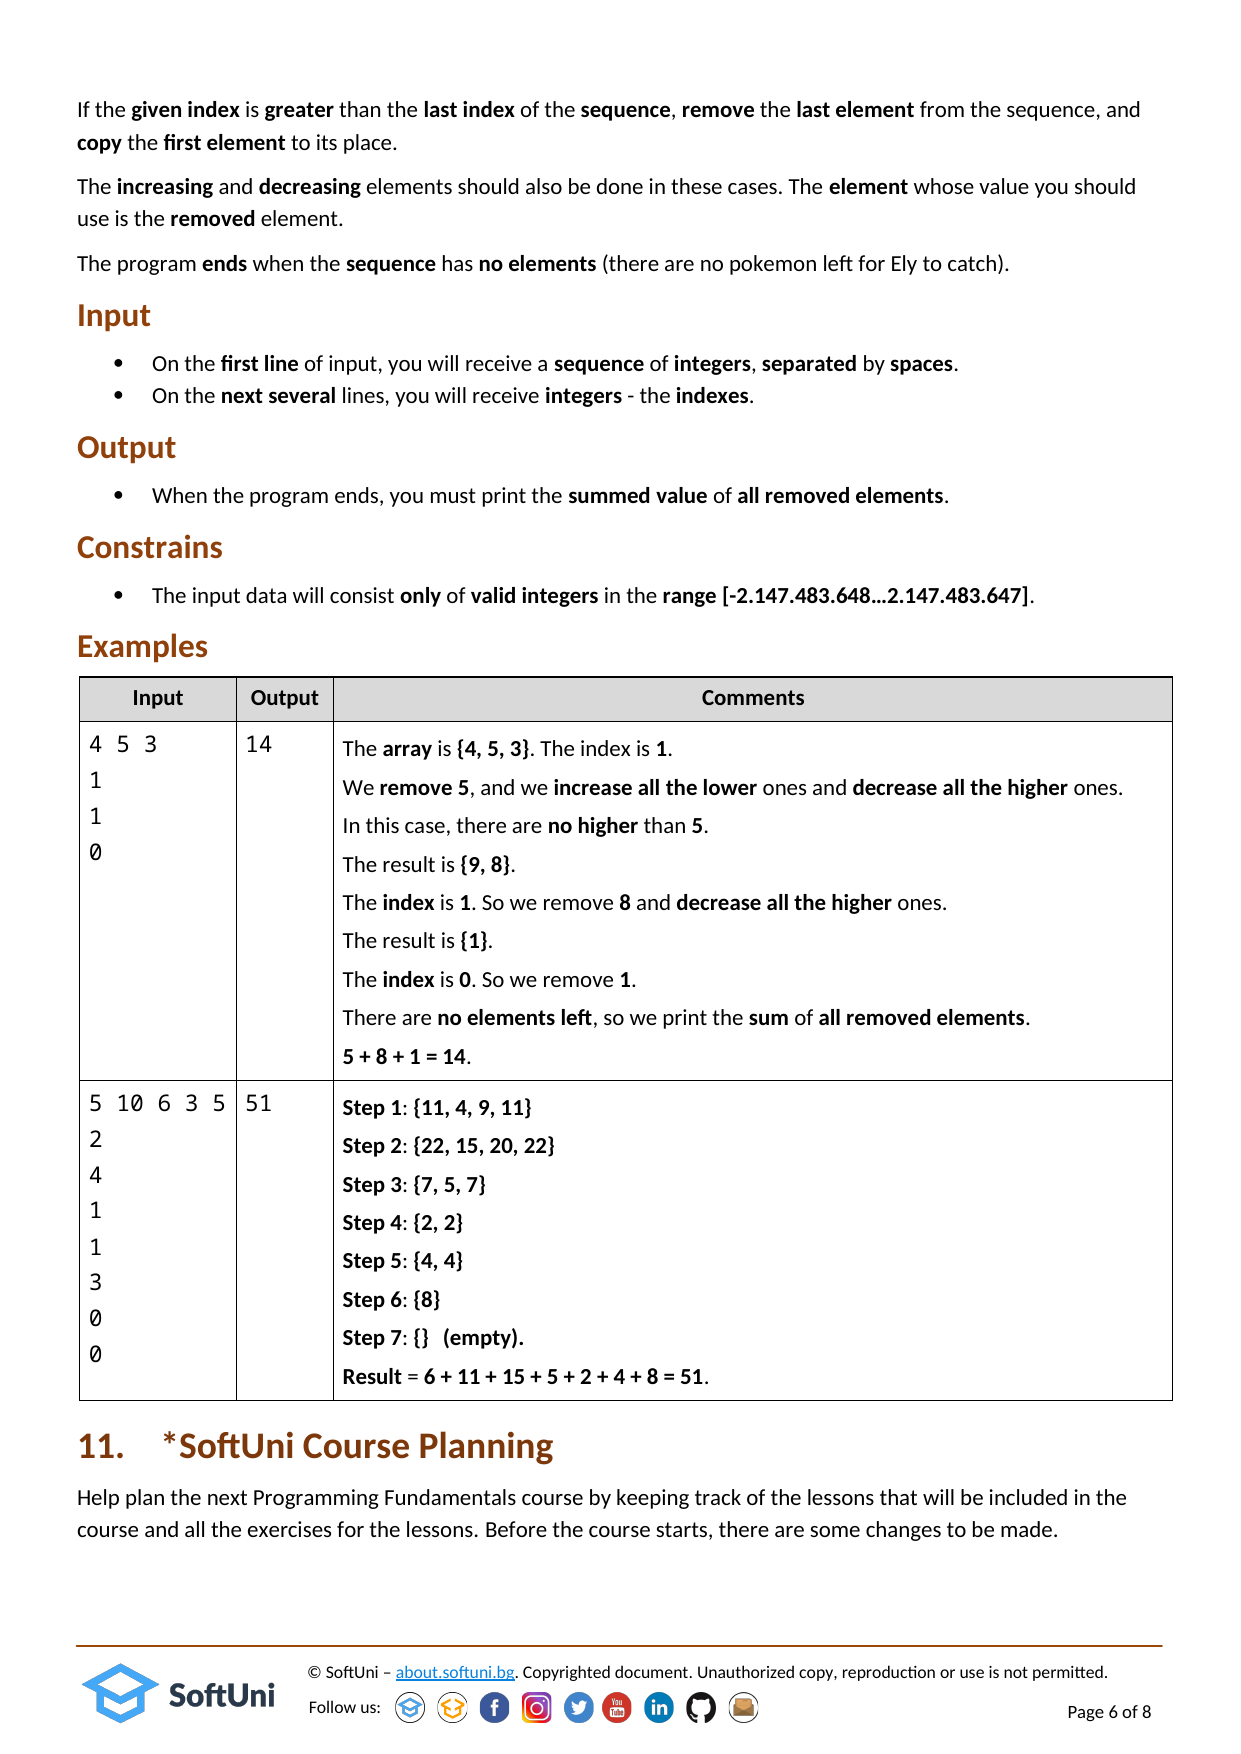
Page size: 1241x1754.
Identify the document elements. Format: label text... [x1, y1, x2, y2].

table_cell Step 1: {11, 4, 9, 11} Step 2: {22, 15, 20, 22} Step 3: {7, 5, 7} Step 4: {2, 2} Step 5: {4, 4} Step 6: {8} Step 7: {} (empty). Result = 6 + 11 + 15 + 5 + 2 + 4 + 8 = 51. [334, 1081, 1172, 1400]
picture [75, 1658, 281, 1729]
table_header Input [80, 678, 236, 721]
subtitle Constrains [77, 526, 1163, 566]
table_cell 4 5 3 1 1 0 [80, 722, 236, 1080]
text Help plan the next Programming Fundamentals course by keeping track of the lessons that will be included in the course and all the exercises for the lessons. Before the course starts, there are some changes to be made. [77, 1483, 1163, 1543]
picture [728, 1692, 759, 1723]
list On the first line of input, you will receive a sequence of integers, separated by spaces. [114, 349, 1163, 377]
picture [522, 1692, 552, 1723]
subtitle Input [77, 294, 1163, 334]
text If the given index is greater than the last index of the sequence, remove the last element from the sequence, and copy the first element to its place. [77, 95, 1163, 156]
table_cell The array is {4, 5, 3}. The index is 1. We remove 5, and we increase all the lower ones and decrease all the higher ones. In this case, there are no higher than 5. The result is {9, 8}. The index is 1. So we remove 8 and decrease all the higher ones. The result is {1}. The index is 0. So we remove 1. There are no elements left, so we print the sum of all removed elements. 5 + 8 + 1 = 14. [334, 722, 1172, 1080]
table_cell 51 [237, 1081, 333, 1400]
table_header Output [237, 678, 333, 721]
picture [564, 1692, 594, 1723]
picture [665, 1692, 674, 1701]
table_cell 14 [237, 722, 333, 1080]
picture [665, 1714, 674, 1723]
list When the program ends, you must print the summed value of all removed elements. [114, 481, 1163, 509]
list The input data will consist only of valid integers in the range [-2.147.483.648…2.147.483.647]. [114, 581, 1163, 609]
text The increasing and decreasing elements should also be done in these cases. The element whose value you should use is the removed element. [77, 172, 1163, 232]
picture [479, 1692, 510, 1723]
list On the next several lines, you will receive integers - the indexes. [114, 381, 1163, 409]
table_header Comments [334, 678, 1172, 721]
table_cell 5 10 6 3 5 2 4 1 1 3 0 0 [80, 1081, 236, 1400]
picture [658, 1705, 667, 1714]
picture [437, 1692, 468, 1723]
picture [644, 1714, 653, 1723]
subtitle *SoftUni Course Planning [77, 1422, 1163, 1468]
subtitle Examples [77, 625, 1163, 666]
text The program ends when the sequence has no elements (there are no pokemon left for Ely to catch). [77, 249, 1163, 277]
picture [395, 1692, 425, 1723]
picture [686, 1692, 716, 1723]
picture [644, 1692, 653, 1701]
picture [602, 1692, 632, 1723]
subtitle Output [77, 426, 1163, 467]
